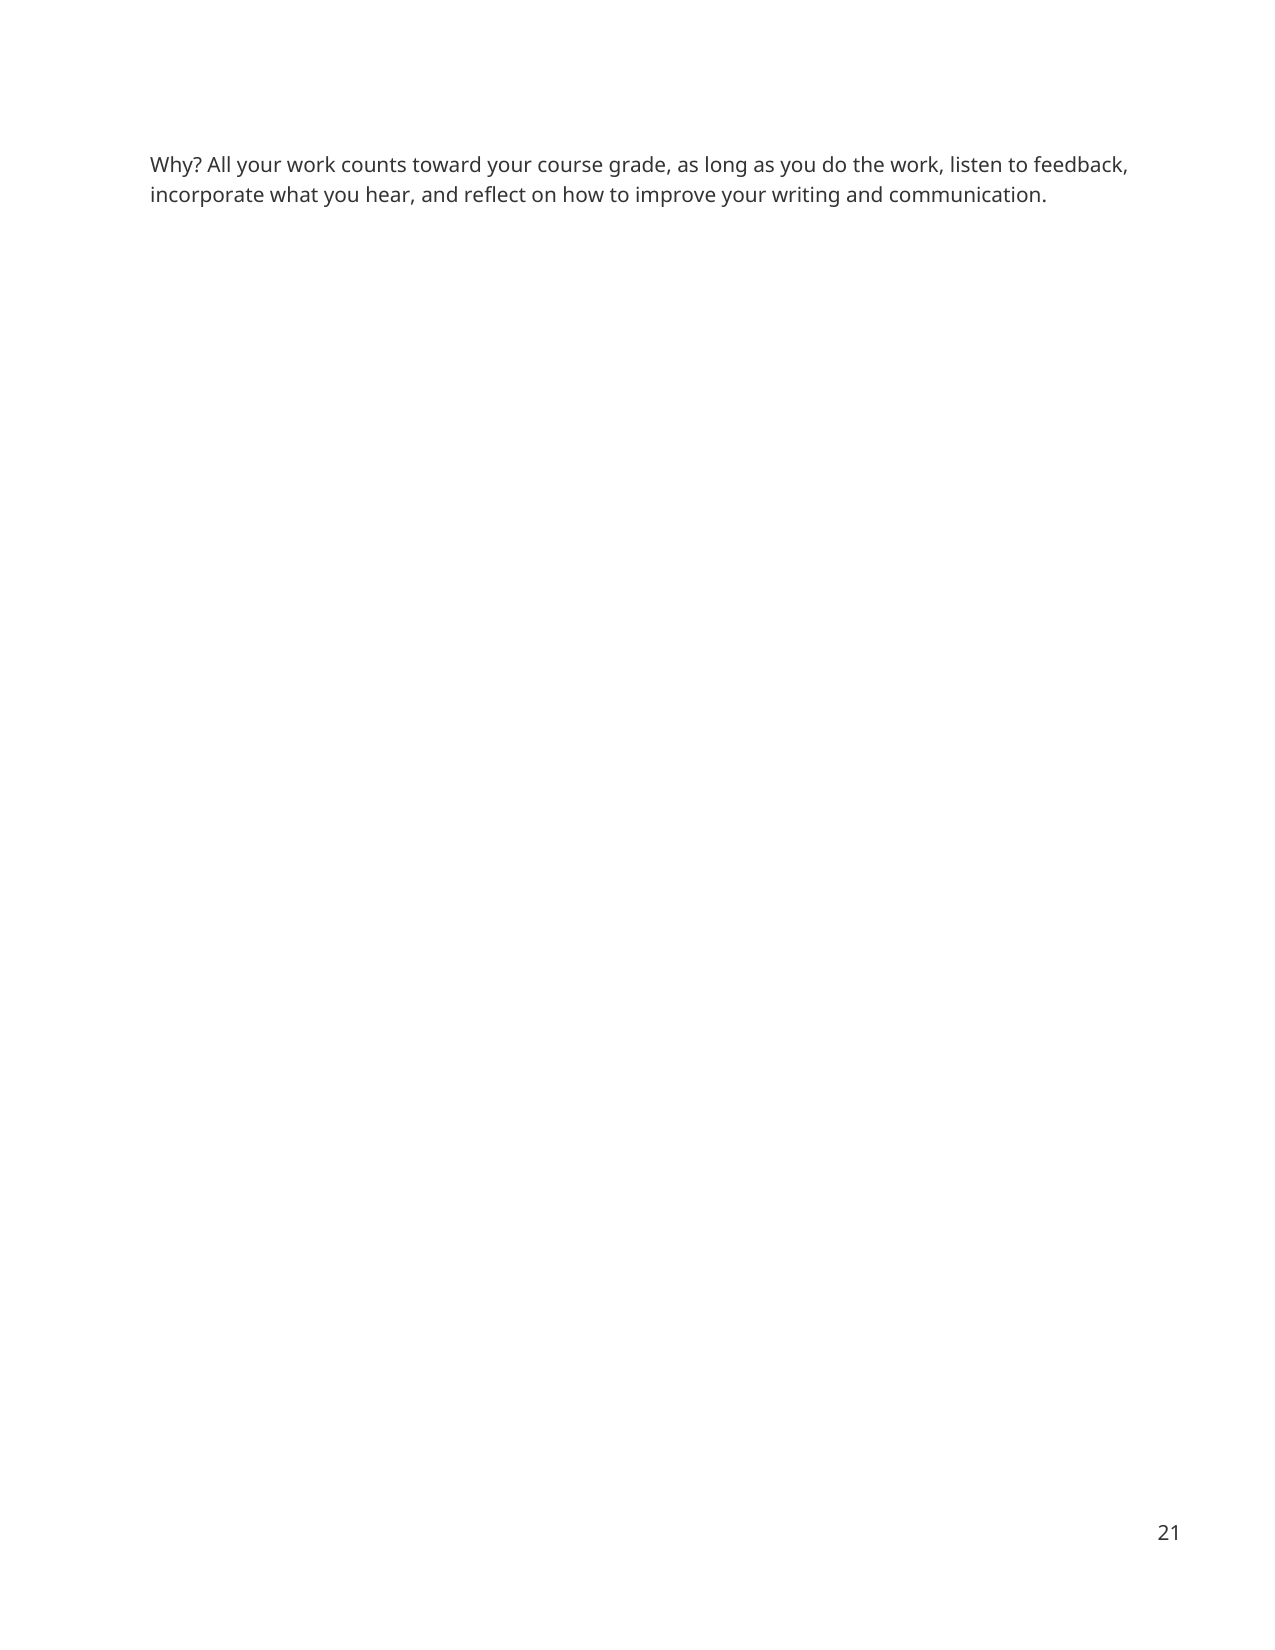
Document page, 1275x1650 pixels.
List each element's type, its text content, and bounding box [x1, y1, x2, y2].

text Why? All your work counts toward your course grade, as long as you do the work, listen to feedback, incorporate what you hear, and reflect on how to improve your writing and communication. [150, 150, 1181, 209]
